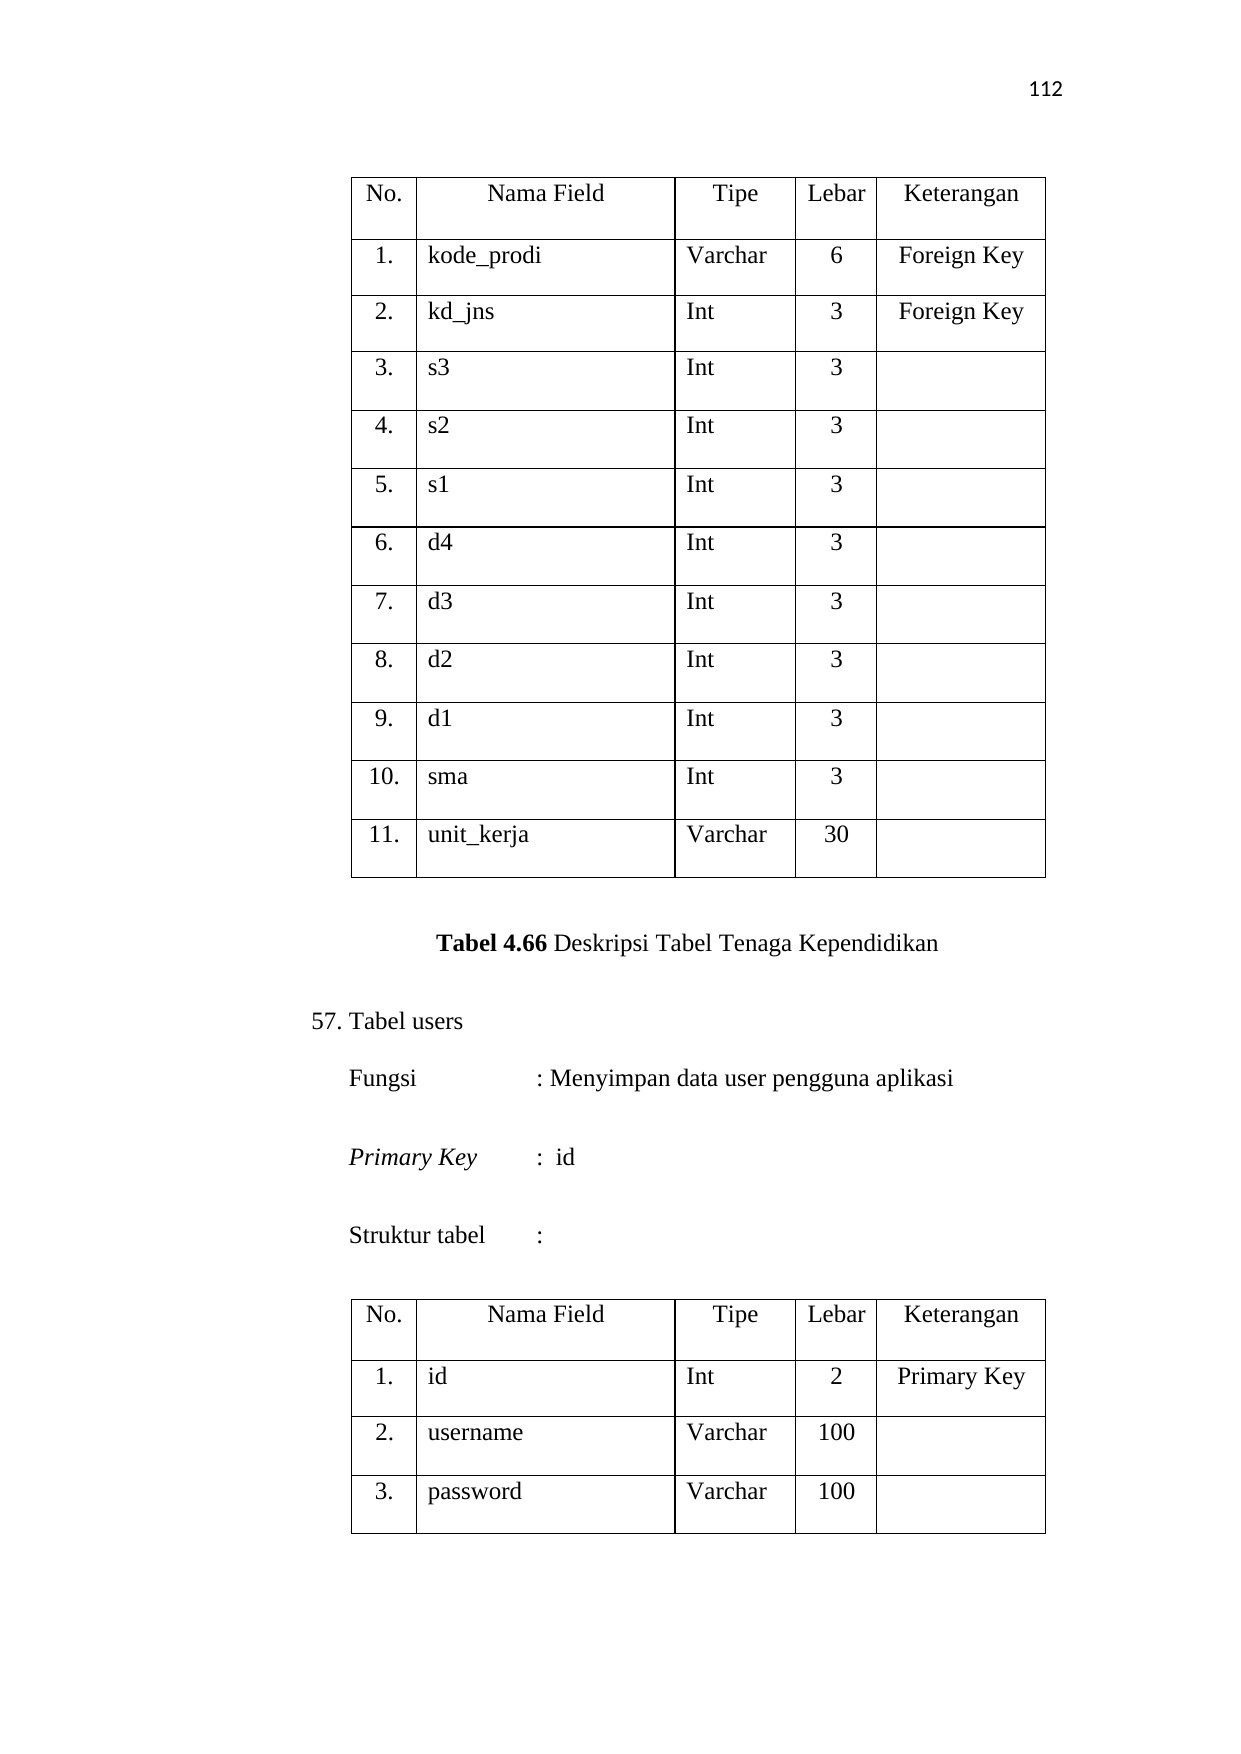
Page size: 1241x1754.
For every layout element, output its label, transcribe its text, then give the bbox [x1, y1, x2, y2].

table_cell Varchar [676, 820, 795, 877]
table_cell Varchar [676, 1417, 795, 1475]
table_cell 3. [352, 352, 416, 409]
table_cell [877, 1476, 1045, 1533]
table_cell [877, 469, 1045, 526]
list Fungsi : Menyimpan data user pengguna aplikasi [349, 1063, 1063, 1092]
table_cell kd_jns [417, 296, 674, 351]
table_cell 3 [796, 469, 876, 526]
table_cell 11. [352, 820, 416, 877]
table_header No. [352, 178, 416, 239]
text Primary Key : id [274, 1142, 1063, 1171]
table_cell Int [676, 528, 795, 585]
table_cell 3 [796, 528, 876, 585]
table_cell Primary Key [877, 1361, 1045, 1416]
table_cell unit_kerja [417, 820, 674, 877]
list Struktur tabel : [349, 1220, 1063, 1249]
table_cell [877, 644, 1045, 702]
table_cell Int [676, 586, 795, 643]
table_cell 3 [796, 352, 876, 409]
table_cell 9. [352, 703, 416, 760]
table_cell 100 [796, 1417, 876, 1475]
table_cell d3 [417, 586, 674, 643]
table_cell password [417, 1476, 674, 1533]
table_header Tipe [676, 1300, 795, 1360]
table_cell 2. [352, 296, 416, 351]
table_cell Varchar [676, 1476, 795, 1533]
table_cell 3. [352, 1476, 416, 1533]
table_cell [877, 528, 1045, 585]
table_cell Varchar [676, 240, 795, 295]
table_cell [877, 352, 1045, 409]
table_cell 3 [796, 296, 876, 351]
text Tabel 4.66 Deskripsi Tabel Tenaga Kependidikan [236, 928, 1063, 956]
table_cell sma [417, 761, 674, 818]
table_cell Int [676, 761, 795, 818]
table_cell id [417, 1361, 674, 1416]
table_cell 2. [352, 1417, 416, 1475]
table_cell 8. [352, 644, 416, 702]
table_cell Int [676, 644, 795, 702]
table_header Nama Field [417, 178, 674, 239]
table_cell 1. [352, 240, 416, 295]
table_header Lebar [796, 178, 876, 239]
table_cell 2 [796, 1361, 876, 1416]
table_cell 1. [352, 1361, 416, 1416]
table_header No. [352, 1300, 416, 1360]
table_cell s2 [417, 411, 674, 468]
table_header Lebar [796, 1300, 876, 1360]
table_cell [877, 820, 1045, 877]
table_cell 3 [796, 703, 876, 760]
table_cell 3 [796, 644, 876, 702]
table_cell 5. [352, 469, 416, 526]
table_cell username [417, 1417, 674, 1475]
table_cell [877, 1417, 1045, 1475]
table_cell [877, 703, 1045, 760]
table_cell Int [676, 411, 795, 468]
table_cell 7. [352, 586, 416, 643]
table_header Keterangan [877, 178, 1045, 239]
table_cell d2 [417, 644, 674, 702]
table_cell kode_prodi [417, 240, 674, 295]
table_cell 6. [352, 528, 416, 585]
table_cell Foreign Key [877, 296, 1045, 351]
table_cell Int [676, 352, 795, 409]
table_header Tipe [676, 178, 795, 239]
table_cell s1 [417, 469, 674, 526]
table_cell Int [676, 469, 795, 526]
table_cell 100 [796, 1476, 876, 1533]
list Tabel users [311, 1006, 1063, 1035]
table_cell d1 [417, 703, 674, 760]
table_cell 6 [796, 240, 876, 295]
table_cell 3 [796, 411, 876, 468]
table_header Keterangan [877, 1300, 1045, 1360]
table_cell s3 [417, 352, 674, 409]
table_cell 3 [796, 761, 876, 818]
table_cell Foreign Key [877, 240, 1045, 295]
table_cell Int [676, 703, 795, 760]
table_cell Int [676, 296, 795, 351]
table_cell [877, 586, 1045, 643]
table_cell Int [676, 1361, 795, 1416]
table_cell 4. [352, 411, 416, 468]
table_cell d4 [417, 528, 674, 585]
table_cell [877, 761, 1045, 818]
table_cell 30 [796, 820, 876, 877]
table_cell [877, 411, 1045, 468]
table_header Nama Field [417, 1300, 674, 1360]
table_cell 10. [352, 761, 416, 818]
table_cell 3 [796, 586, 876, 643]
